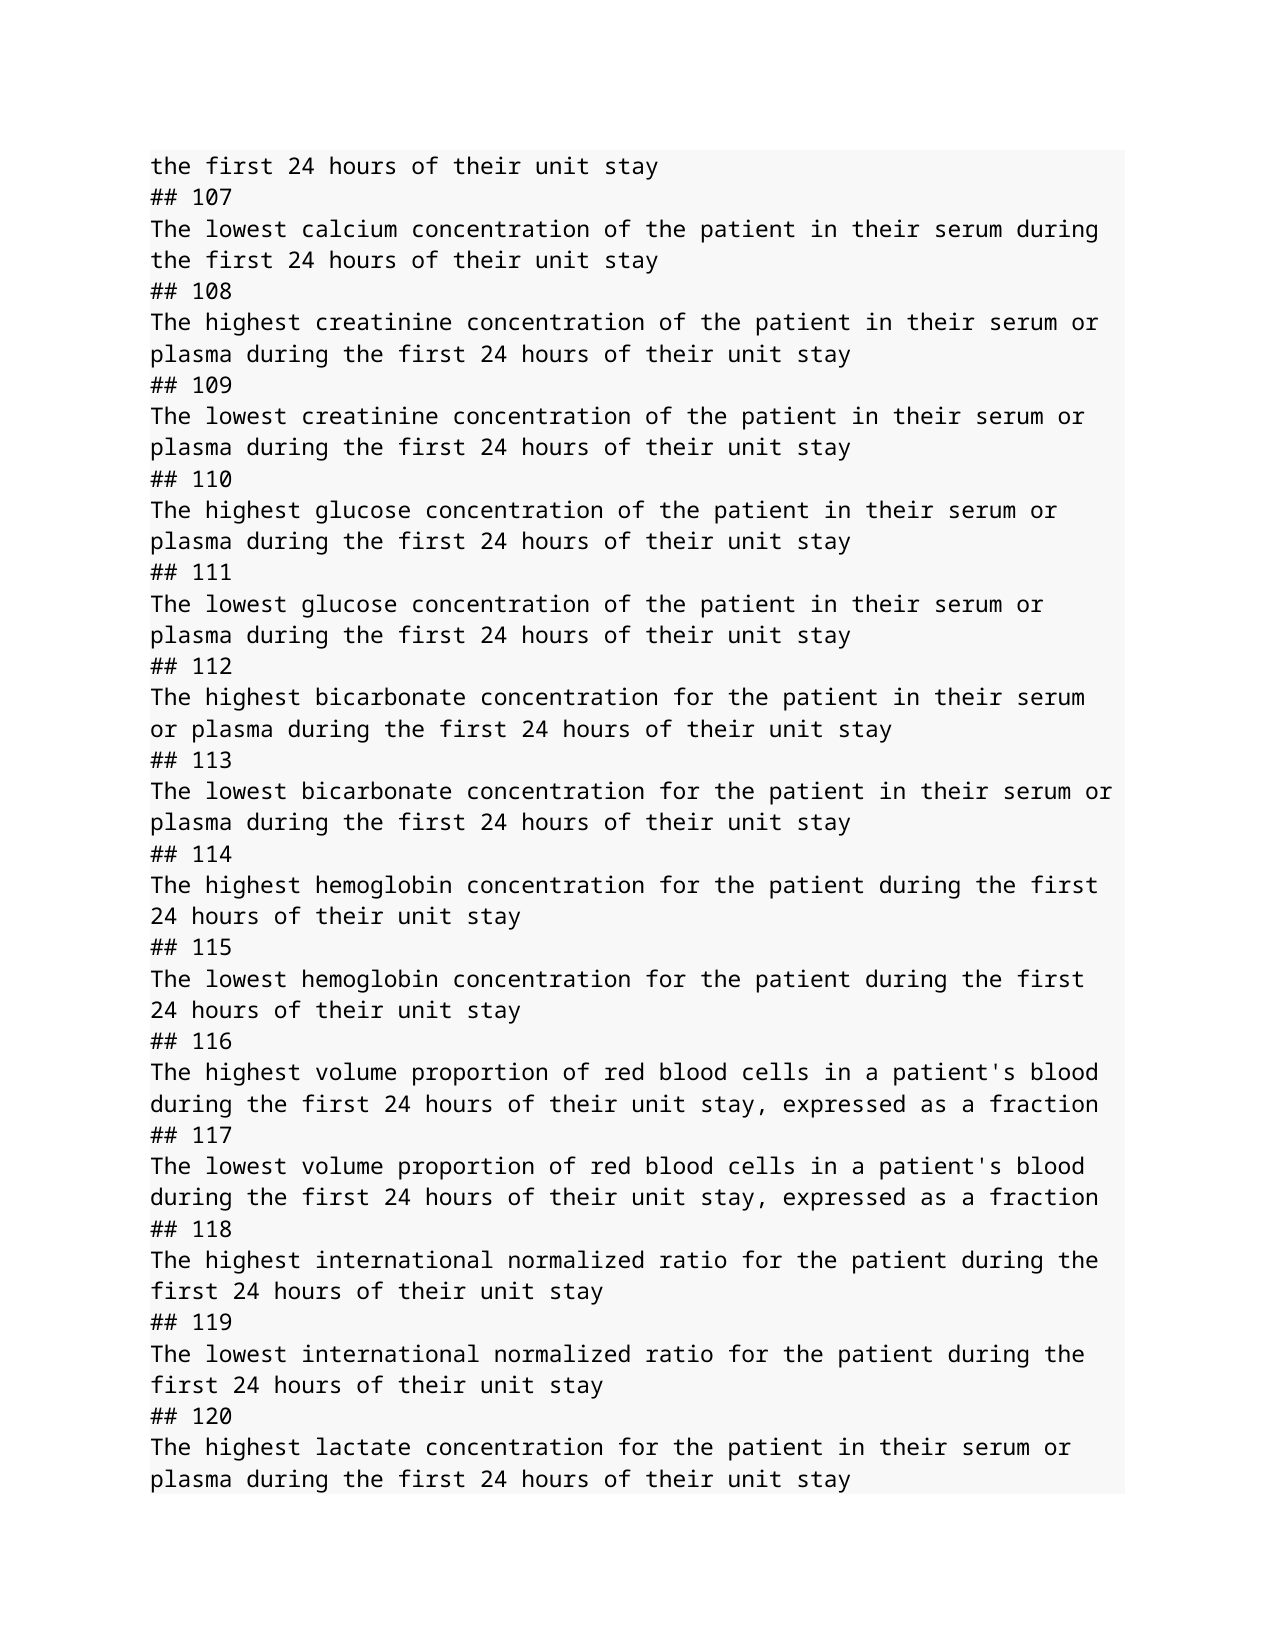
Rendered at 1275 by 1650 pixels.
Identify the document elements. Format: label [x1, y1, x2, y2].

text [150, 150, 1125, 1494]
